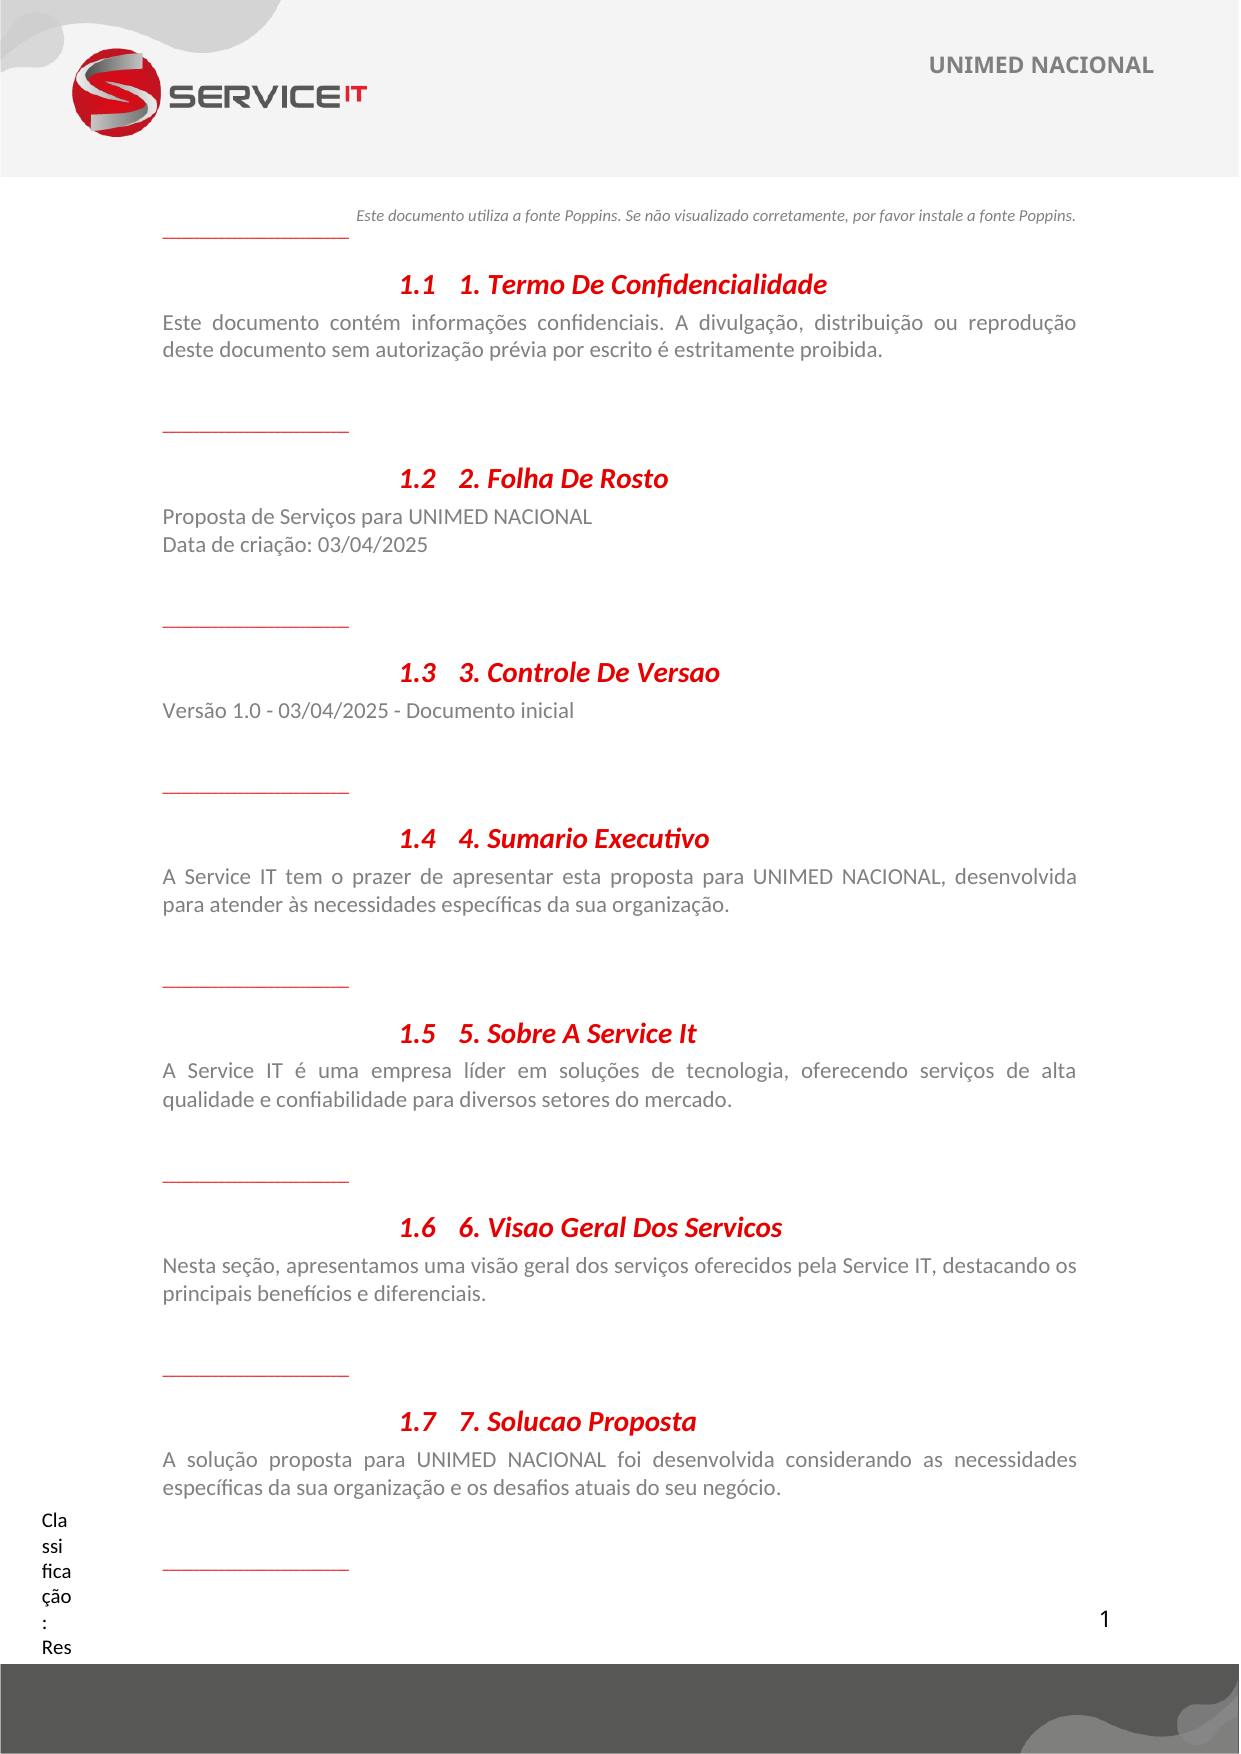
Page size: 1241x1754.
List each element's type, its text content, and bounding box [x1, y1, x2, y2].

subtitle 6. Visao Geral Dos Servicos [398, 1209, 1078, 1245]
text Este documento contém informações confidenciais. A divulgação, distribuição ou reprodução deste documento sem autorização prévia por escrito é estritamente proibida. [162, 308, 1078, 364]
text ______________________________ [162, 974, 1078, 990]
text Este documento utiliza a fonte Poppins. Se não visualizado corretamente, por favor instale a fonte Poppins. [162, 205, 1078, 225]
text ______________________________ [162, 1363, 1078, 1378]
text ______________________________ [162, 420, 1078, 435]
text ______________________________ [162, 614, 1078, 629]
text Proposta de Serviços para UNIMED NACIONAL [162, 502, 1078, 530]
text Nesta seção, apresentamos uma visão geral dos serviços oferecidos pela Service IT, destacando os principais benefícios e diferenciais. [162, 1251, 1078, 1307]
subtitle 5. Sobre A Service It [398, 1015, 1078, 1050]
subtitle 2. Folha De Rosto [398, 460, 1078, 496]
text Data de criação: 03/04/2025 [162, 530, 1078, 558]
subtitle 1. Termo De Confidencialidade [398, 266, 1078, 301]
text ______________________________ [162, 1557, 1078, 1573]
text ______________________________ [162, 225, 1078, 241]
picture [0, 0, 1239, 177]
text A solução proposta para UNIMED NACIONAL foi desenvolvida considerando as necessidades específicas da sua organização e os desafios atuais do seu negócio. [162, 1445, 1078, 1501]
text ______________________________ [162, 780, 1078, 796]
text A Service IT tem o prazer de apresentar esta proposta para UNIMED NACIONAL, desenvolvida para atender às necessidades específicas da sua organização. [162, 862, 1078, 918]
subtitle 3. Controle De Versao [398, 654, 1078, 690]
text A Service IT é uma empresa líder em soluções de tecnologia, oferecendo serviços de alta qualidade e confiabilidade para diversos setores do mercado. [162, 1057, 1078, 1113]
picture [0, 1664, 1239, 1754]
subtitle 7. Solucao Proposta [398, 1403, 1078, 1439]
text Versão 1.0 - 03/04/2025 - Documento inicial [162, 696, 1078, 724]
text ______________________________ [162, 1169, 1078, 1184]
subtitle 4. Sumario Executivo [398, 821, 1078, 856]
